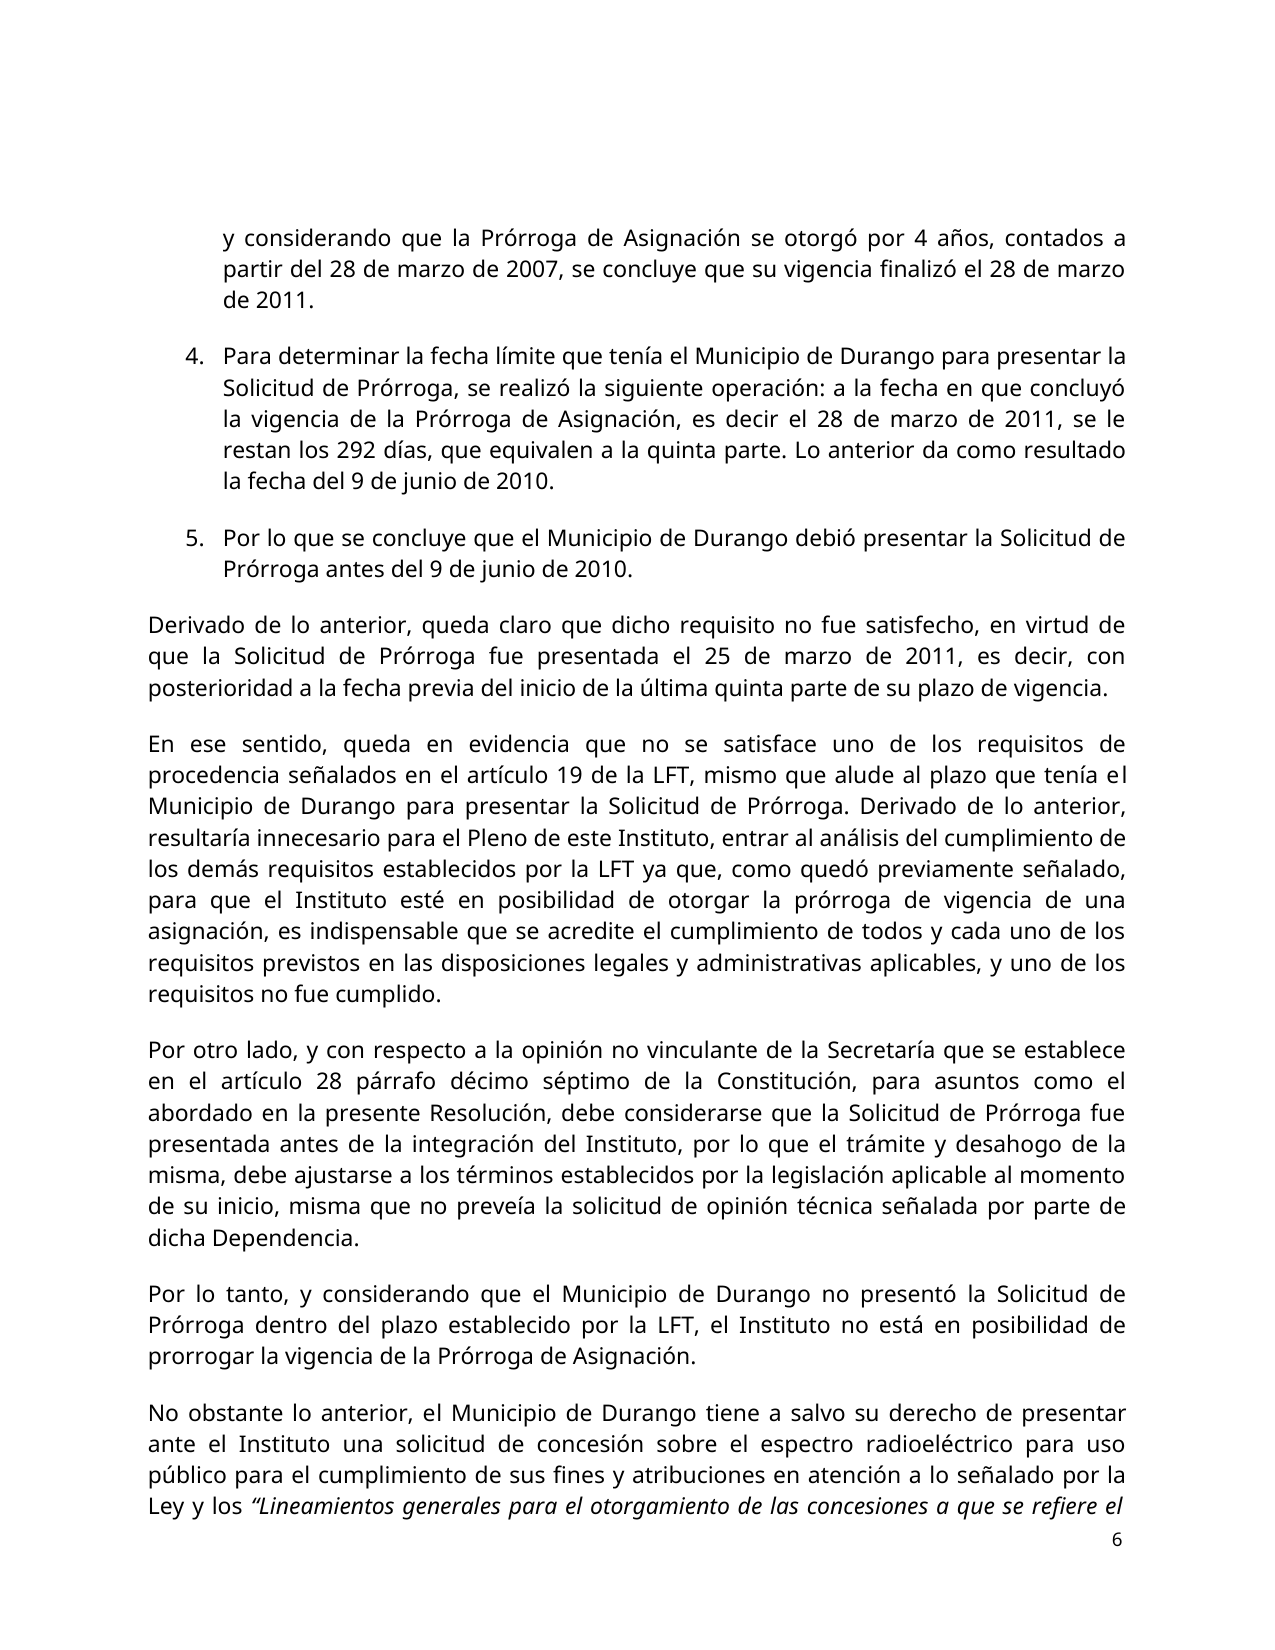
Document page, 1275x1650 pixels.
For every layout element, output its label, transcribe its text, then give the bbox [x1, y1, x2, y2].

list Para determinar la fecha límite que tenía el Municipio de Durango para presentar la Solicitud de Prórroga, se realizó la siguiente operación: a la fecha en que concluyó la vigencia de la Prórroga de Asignación, es decir el 28 de marzo de 2011, se le restan los 292 días, que equivalen a la quinta parte. Lo anterior da como resultado la fecha del 9 de junio de 2010. [185, 340, 1127, 497]
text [148, 1397, 1127, 1522]
text Por lo tanto, y considerando que el Municipio de Durango no presentó la Solicitud de Prórroga dentro del plazo establecido por la LFT, el Instituto no está en posibilidad de prorrogar la vigencia de la Prórroga de Asignación. [148, 1278, 1127, 1372]
text Derivado de lo anterior, queda claro que dicho requisito no fue satisfecho, en virtud de que la Solicitud de Prórroga fue presentada el 25 de marzo de 2011, es decir, con posterioridad a la fecha previa del inicio de la última quinta parte de su plazo de vigencia. [148, 609, 1127, 703]
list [185, 222, 1127, 315]
list Por lo que se concluye que el Municipio de Durango debió presentar la Solicitud de Prórroga antes del 9 de junio de 2010. [185, 522, 1127, 584]
text En ese sentido, queda en evidencia que no se satisface uno de los requisitos de procedencia señalados en el artículo 19 de la LFT, mismo que alude al plazo que tenía el Municipio de Durango para presentar la Solicitud de Prórroga. Derivado de lo anterior, resultaría innecesario para el Pleno de este Instituto, entrar al análisis del cumplimiento de los demás requisitos establecidos por la LFT ya que, como quedó previamente señalado, para que el Instituto esté en posibilidad de otorgar la prórroga de vigencia de una asignación, es indispensable que se acredite el cumplimiento de todos y cada uno de los requisitos previstos en las disposiciones legales y administrativas aplicables, y uno de los requisitos no fue cumplido. [148, 728, 1127, 1009]
text Por otro lado, y con respecto a la opinión no vinculante de la Secretaría que se establece en el artículo 28 párrafo décimo séptimo de la Constitución, para asuntos como el abordado en la presente Resolución, debe considerarse que la Solicitud de Prórroga fue presentada antes de la integración del Instituto, por lo que el trámite y desahogo de la misma, debe ajustarse a los términos establecidos por la legislación aplicable al momento de su inicio, misma que no preveía la solicitud de opinión técnica señalada por parte de dicha Dependencia. [148, 1034, 1127, 1253]
